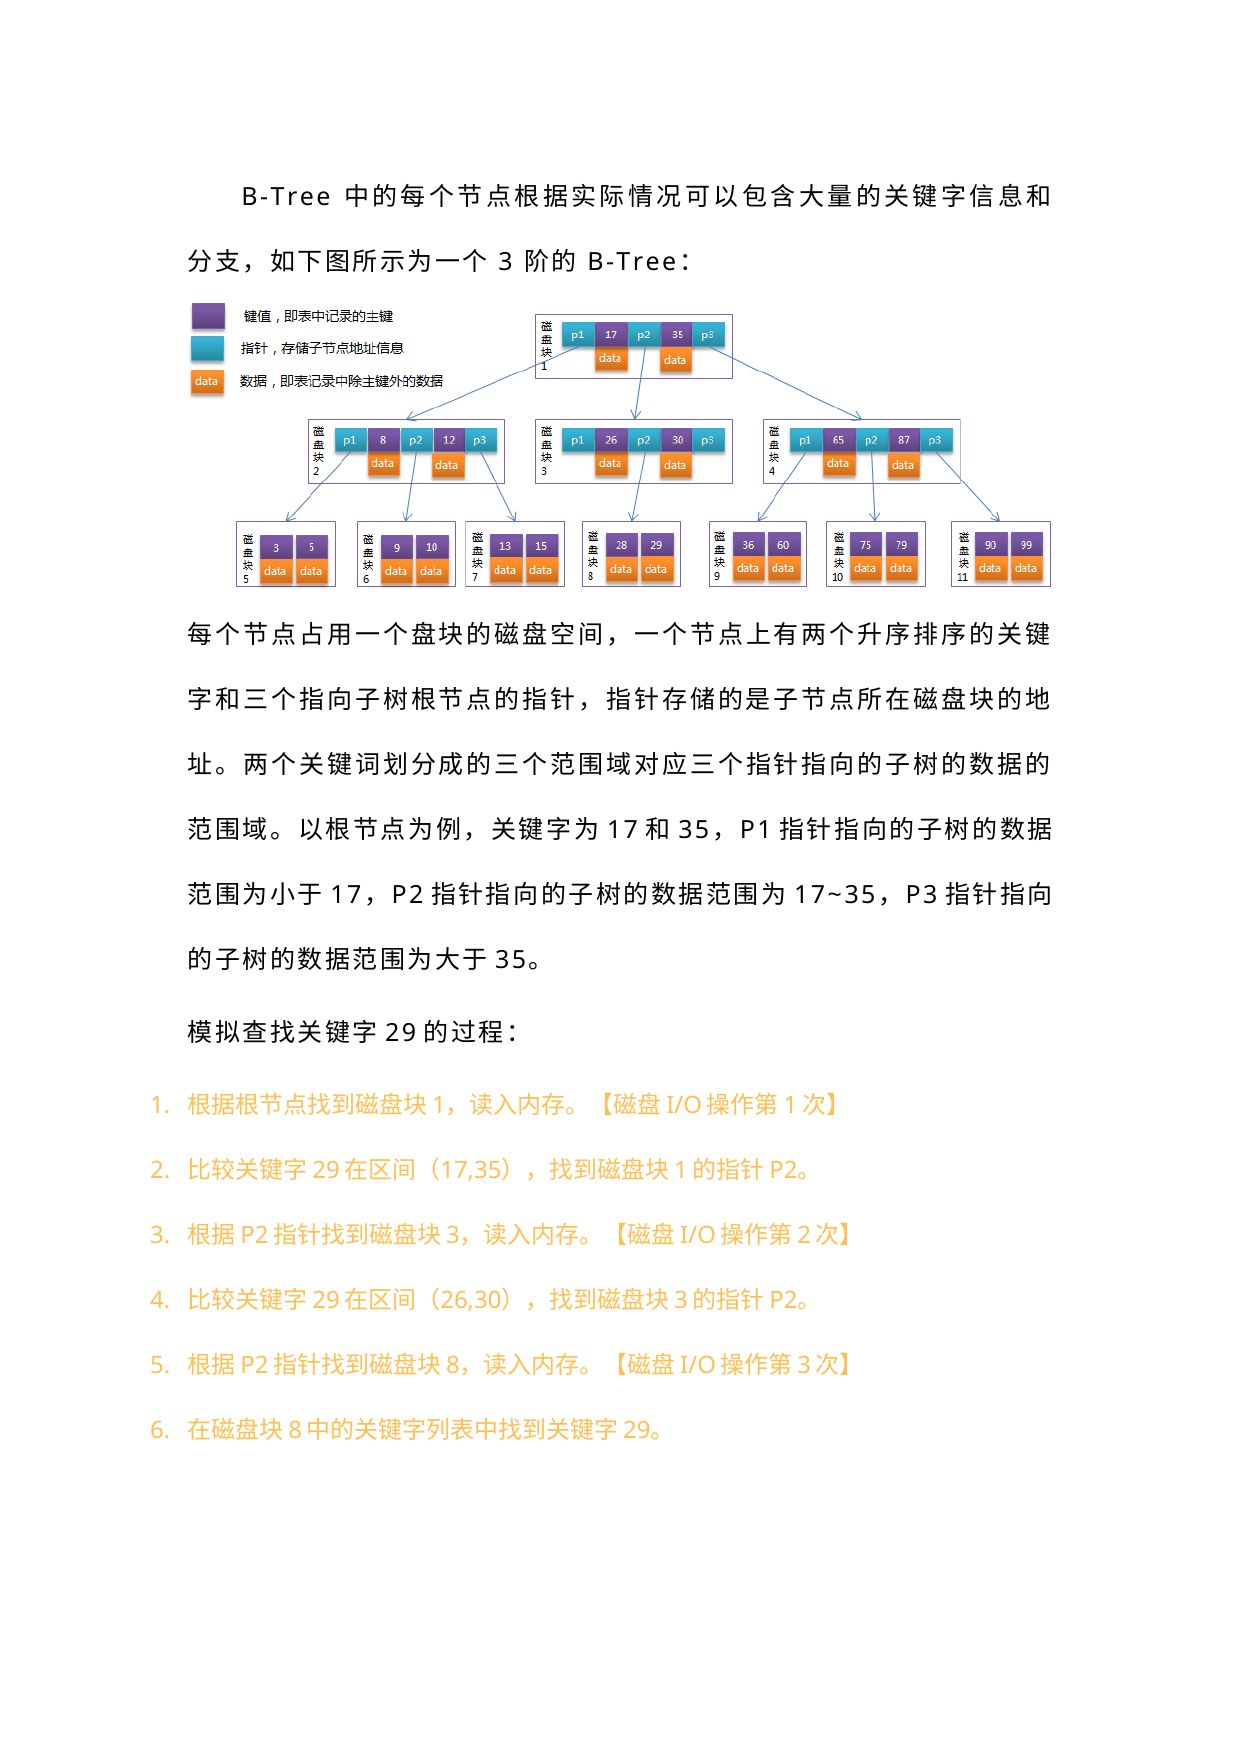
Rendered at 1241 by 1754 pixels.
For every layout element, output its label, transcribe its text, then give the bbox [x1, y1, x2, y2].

text 每个节点占用一个盘块的磁盘空间，一个节点上有两个升序排序的关键字和三个指向子树根节点的指针，指针存储的是子节点所在磁盘块的地址。两个关键词划分成的三个范围域对应三个指针指向的子树的数据的范围域。以根节点为例，关键字为17和35，P1指针指向的子树的数据范围为小于17，P2指针指向的子树的数据范围为17~35，P3指针指向的子树的数据范围为大于35。 [187, 600, 1053, 990]
list 比较关键字29在区间（26,30），找到磁盘块3的指针P2。 [150, 1266, 1053, 1331]
list 根据P2指针找到磁盘块8，读入内存。【磁盘I/O操作第3次】 [150, 1331, 1053, 1396]
picture [187, 299, 1053, 589]
list 根据根节点找到磁盘块1，读入内存。【磁盘I/O操作第1次】 [150, 1071, 1053, 1136]
text B-Tree 中的每个节点根据实际情况可以包含大量的关键字信息和分支，如下图所示为一个 3 阶的 B-Tree： [187, 162, 1053, 292]
text 模拟查找关键字29的过程： [187, 998, 1053, 1063]
list 在磁盘块8中的关键字列表中找到关键字29。 [150, 1396, 1053, 1461]
list 比较关键字29在区间（17,35），找到磁盘块1的指针P2。 [150, 1136, 1053, 1201]
list 根据P2指针找到磁盘块3，读入内存。【磁盘I/O操作第2次】 [150, 1201, 1053, 1266]
